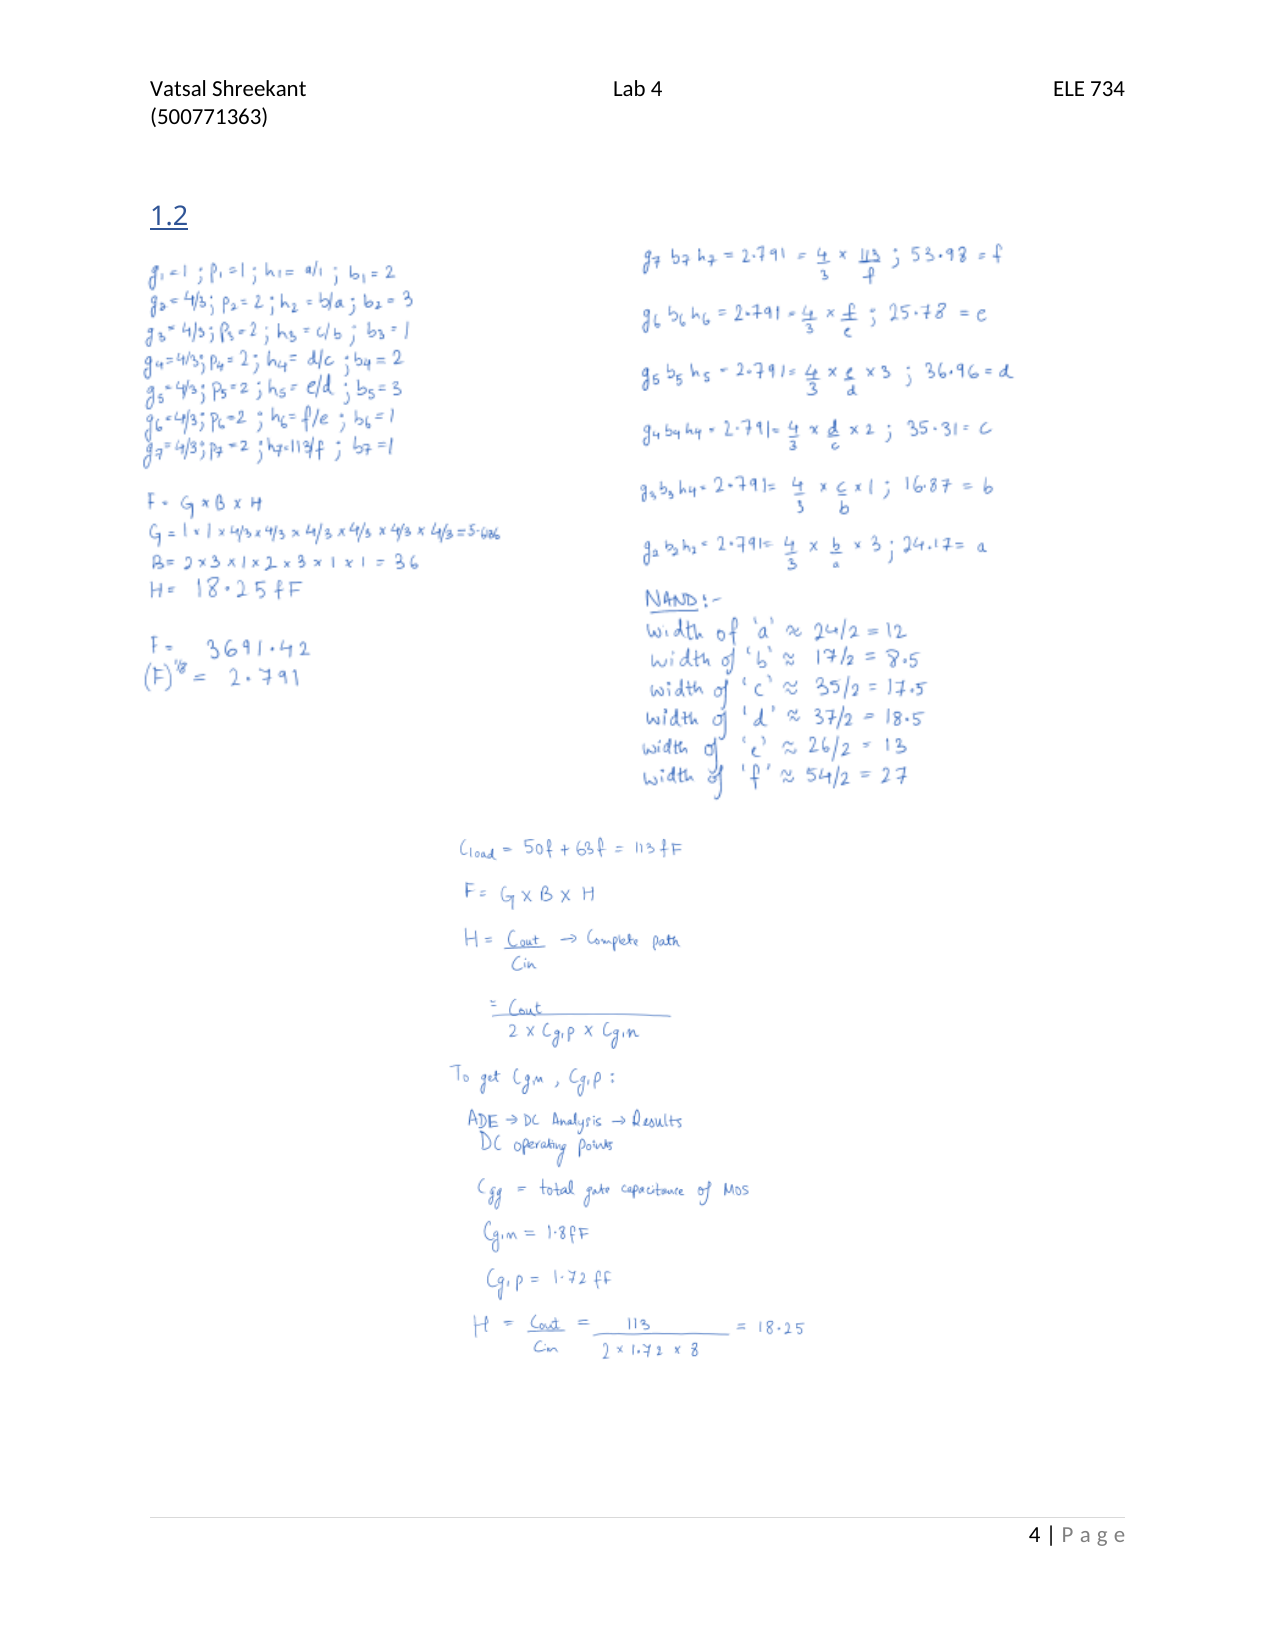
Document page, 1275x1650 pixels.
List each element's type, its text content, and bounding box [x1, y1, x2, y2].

subtitle 1.2 [150, 197, 1125, 234]
picture [436, 827, 839, 1410]
picture [106, 250, 516, 704]
picture [625, 236, 1034, 809]
